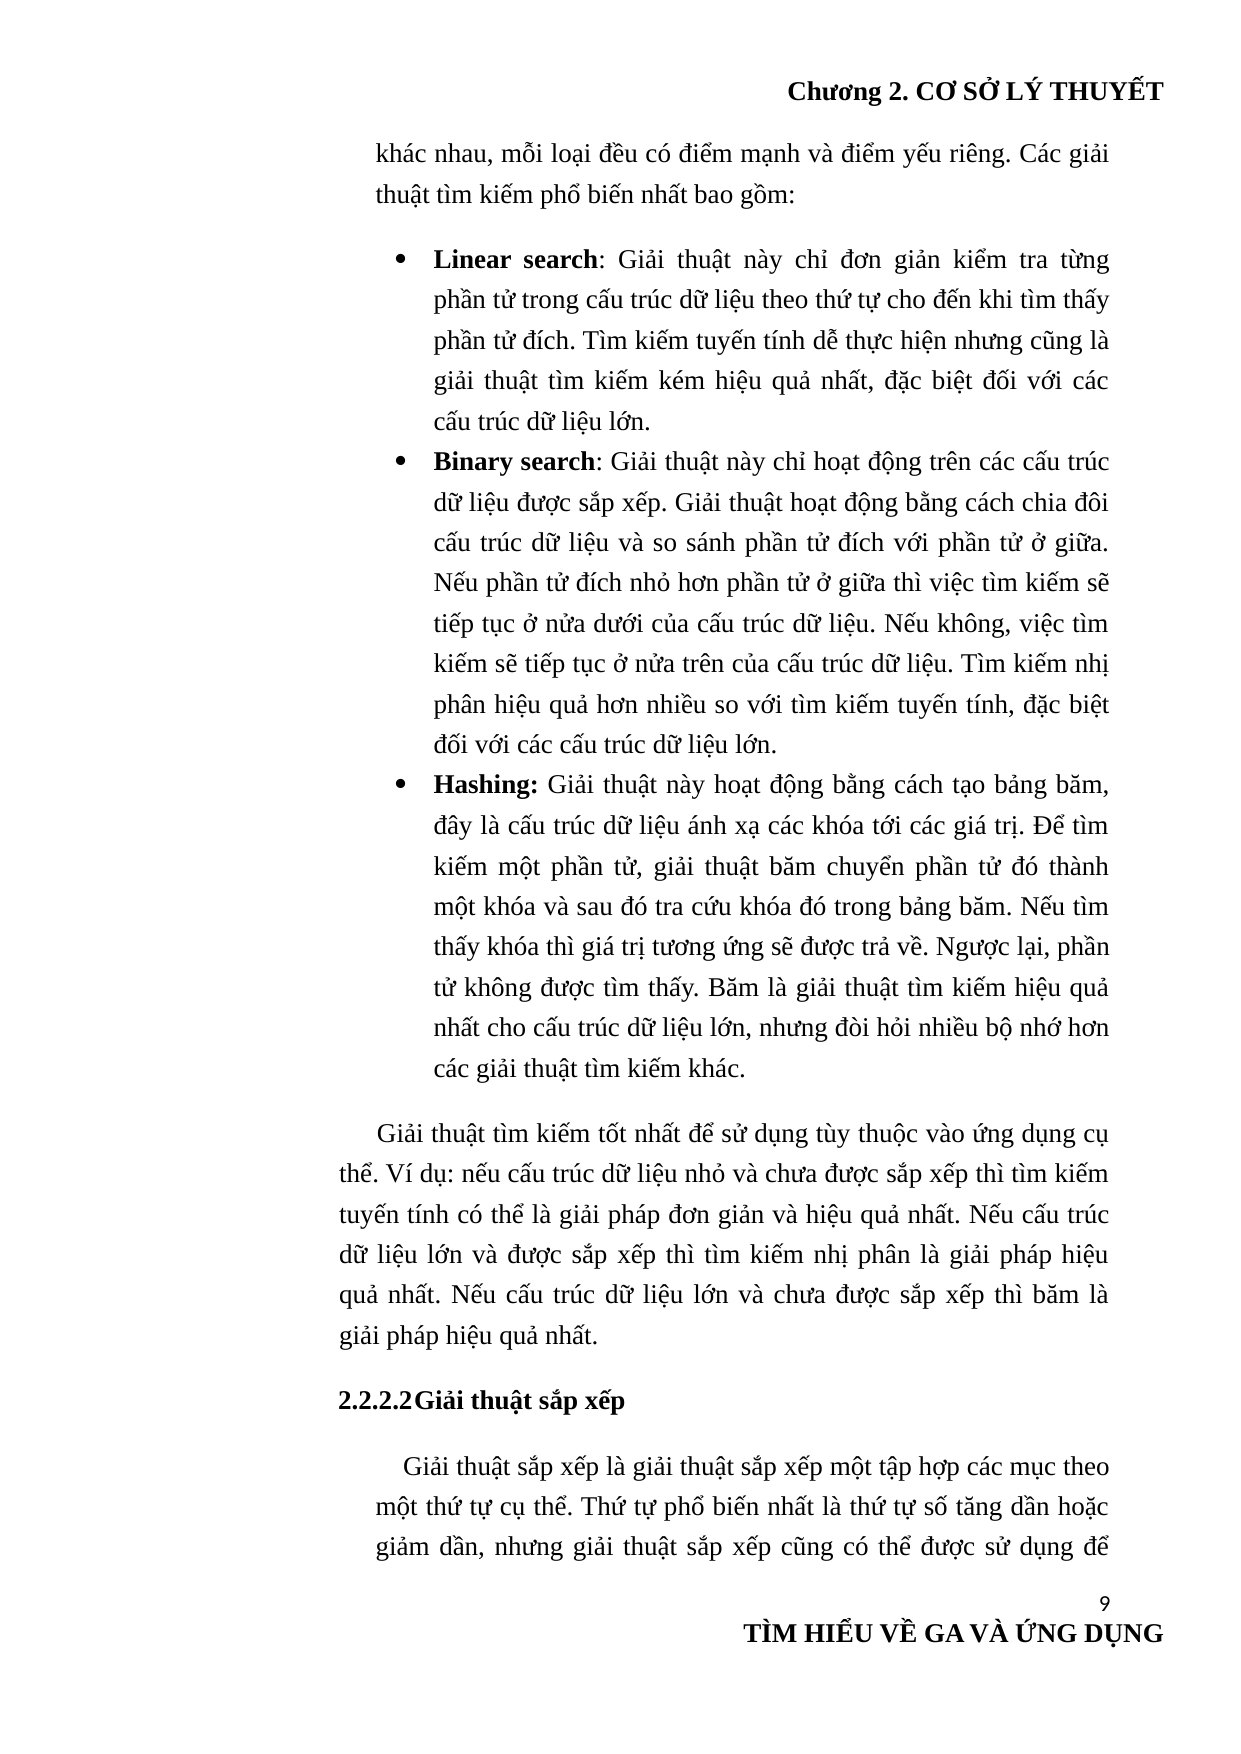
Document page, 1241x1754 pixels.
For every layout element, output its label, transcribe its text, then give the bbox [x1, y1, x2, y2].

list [375, 1450, 1110, 1562]
list Hashing: Giải thuật này hoạt động bằng cách tạo bảng băm, đây là cấu trúc dữ liệu ánh xạ các khóa tới các giá trị. Để tìm kiếm một phần tử, giải thuật băm chuyển phần tử đó thành một khóa và sau đó tra cứu khóa đó trong bảng băm. Nếu tìm thấy khóa thì giá trị tương ứng sẽ được trả về. Ngược lại, phần tử không được tìm thấy. Băm là giải thuật tìm kiếm hiệu quả nhất cho cấu trúc dữ liệu lớn, nhưng đòi hỏi nhiều bộ nhớ hơn các giải thuật tìm kiếm khác. [396, 769, 1110, 1083]
list Giải thuật tìm kiếm tốt nhất để sử dụng tùy thuộc vào ứng dụng cụ thể. Ví dụ: nếu cấu trúc dữ liệu nhỏ và chưa được sắp xếp thì tìm kiếm tuyến tính có thể là giải pháp đơn giản và hiệu quả nhất. Nếu cấu trúc dữ liệu lớn và được sắp xếp thì tìm kiếm nhị phân là giải pháp hiệu quả nhất. Nếu cấu trúc dữ liệu lớn và chưa được sắp xếp thì băm là giải pháp hiệu quả nhất. [339, 1117, 1110, 1350]
list Binary search: Giải thuật này chỉ hoạt động trên các cấu trúc dữ liệu được sắp xếp. Giải thuật hoạt động bằng cách chia đôi cấu trúc dữ liệu và so sánh phần tử đích với phần tử ở giữa. Nếu phần tử đích nhỏ hơn phần tử ở giữa thì việc tìm kiếm sẽ tiếp tục ở nửa dưới của cấu trúc dữ liệu. Nếu không, việc tìm kiếm sẽ tiếp tục ở nửa trên của cấu trúc dữ liệu. Tìm kiếm nhị phân hiệu quả hơn nhiều so với tìm kiếm tuyến tính, đặc biệt đối với các cấu trúc dữ liệu lớn. [396, 445, 1110, 759]
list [375, 137, 1110, 209]
list Giải thuật sắp xếp [338, 1384, 1110, 1416]
list Linear search: Giải thuật này chỉ đơn giản kiểm tra từng phần tử trong cấu trúc dữ liệu theo thứ tự cho đến khi tìm thấy phần tử đích. Tìm kiếm tuyến tính dễ thực hiện nhưng cũng là giải thuật tìm kiếm kém hiệu quả nhất, đặc biệt đối với các cấu trúc dữ liệu lớn. [396, 243, 1110, 436]
